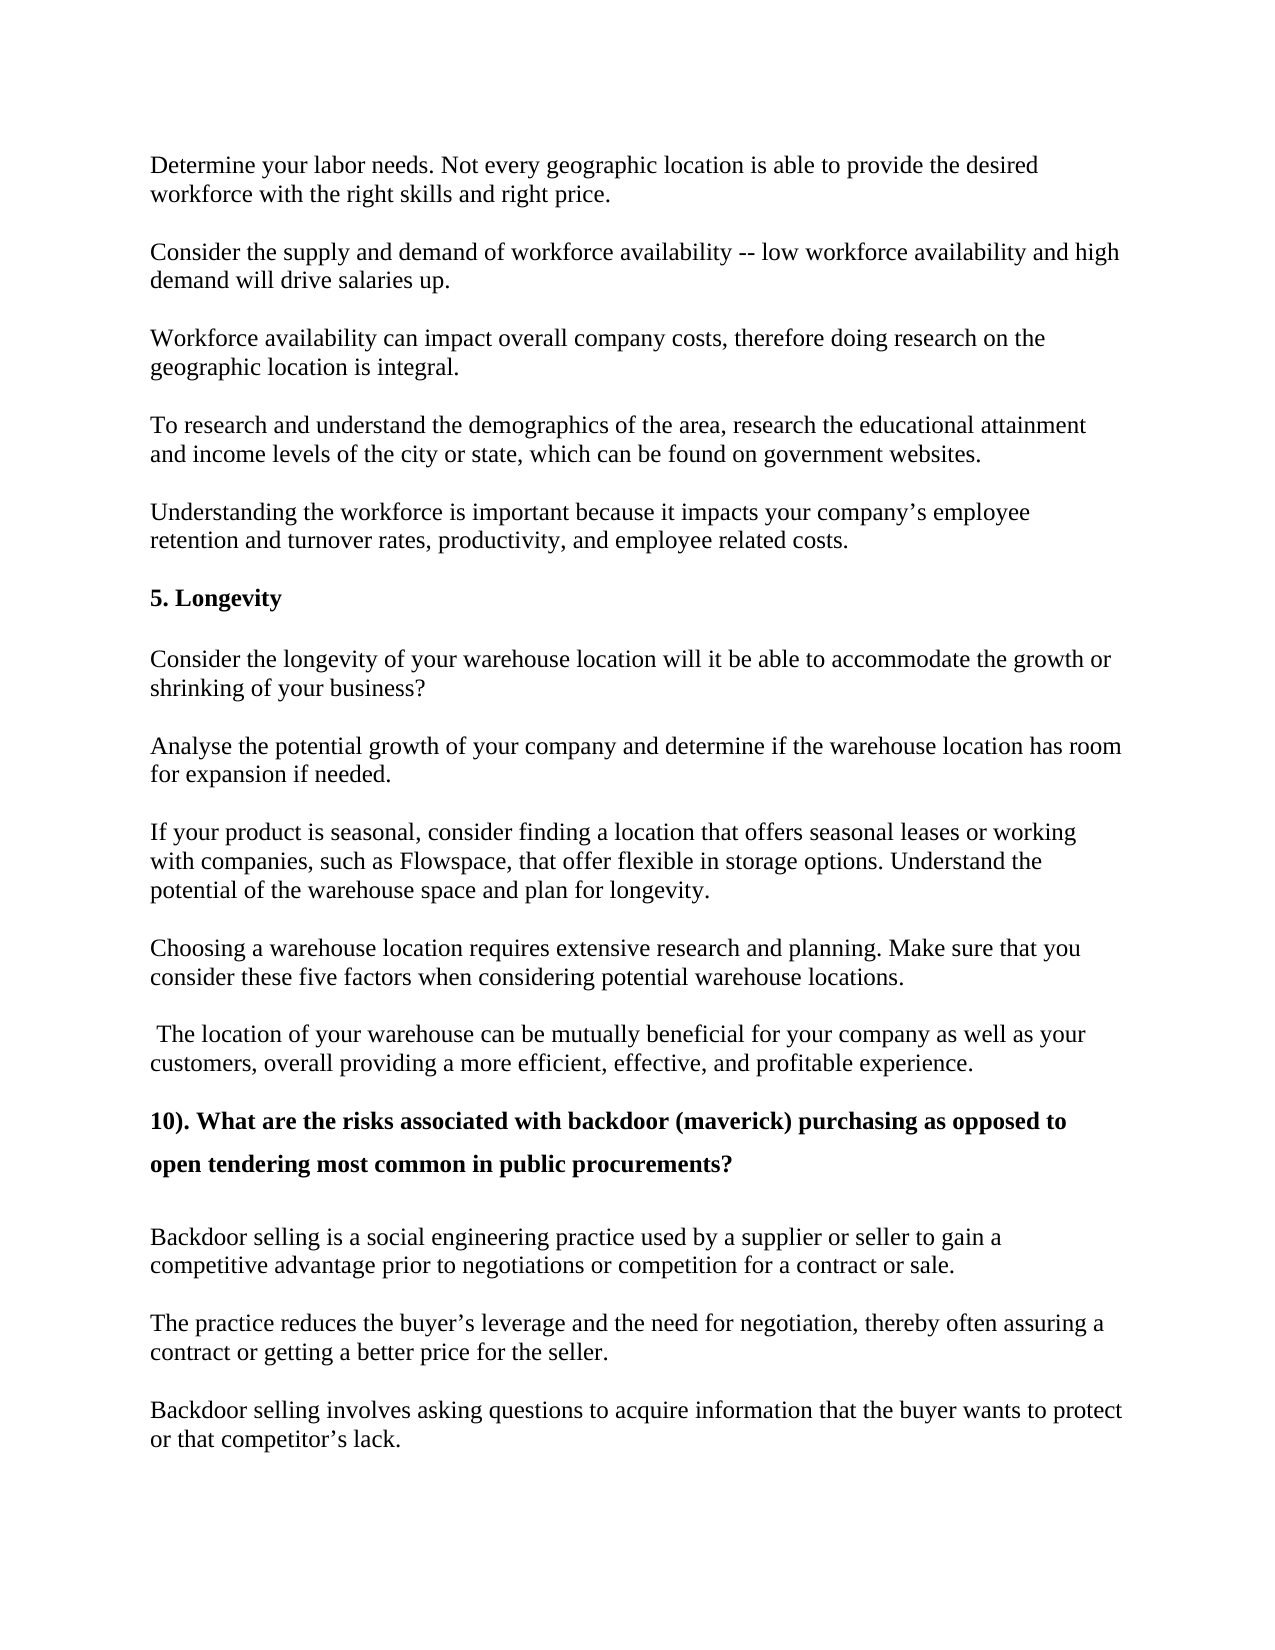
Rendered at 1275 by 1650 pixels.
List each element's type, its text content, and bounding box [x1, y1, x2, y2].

text Backdoor selling is a social engineering practice used by a supplier or seller to gain a competitive advantage prior to negotiations or competition for a contract or sale. [150, 1222, 1125, 1279]
text 10). What are the risks associated with backdoor (maverick) purchasing as opposed to open tendering most common in public procurements? [150, 1106, 1125, 1178]
text Analyse the potential growth of your company and determine if the warehouse location has room for expansion if needed. [150, 731, 1125, 788]
text The location of your warehouse can be mutually beneficial for your company as well as your customers, overall providing a more efficient, effective, and profitable experience. [150, 1019, 1125, 1077]
text The practice reduces the buyer’s leverage and the need for negotiation, thereby often assuring a contract or getting a better price for the seller. [150, 1308, 1125, 1366]
text Workforce availability can impact overall company costs, therefore doing research on the geographic location is integral. [150, 323, 1125, 381]
text Consider the supply and demand of workforce availability -- low workforce availability and high demand will drive salaries up. [150, 237, 1125, 294]
text Consider the longevity of your warehouse location will it be able to accommodate the growth or shrinking of your business? [150, 644, 1125, 702]
text 5. Longevity [150, 583, 1125, 612]
text Determine your labor needs. Not every geographic location is able to provide the desired workforce with the right skills and right price. [150, 150, 1125, 207]
text Backdoor selling involves asking questions to acquire information that the buyer wants to protect or that competitor’s lack. [150, 1395, 1125, 1452]
text To research and understand the demographics of the area, research the educational attainment and income levels of the city or state, which can be found on government websites. [150, 410, 1125, 467]
text If your product is seasonal, consider finding a location that offers seasonal leases or working with companies, such as Flowspace, that offer flexible in storage options. Understand the potential of the warehouse space and plan for longevity. [150, 817, 1125, 904]
text Understanding the workforce is important because it impacts your company’s employee retention and turnover rates, productivity, and employee related costs. [150, 497, 1125, 554]
text Choosing a warehouse location requires extensive research and planning. Make sure that you consider these five factors when considering potential warehouse locations. [150, 933, 1125, 990]
